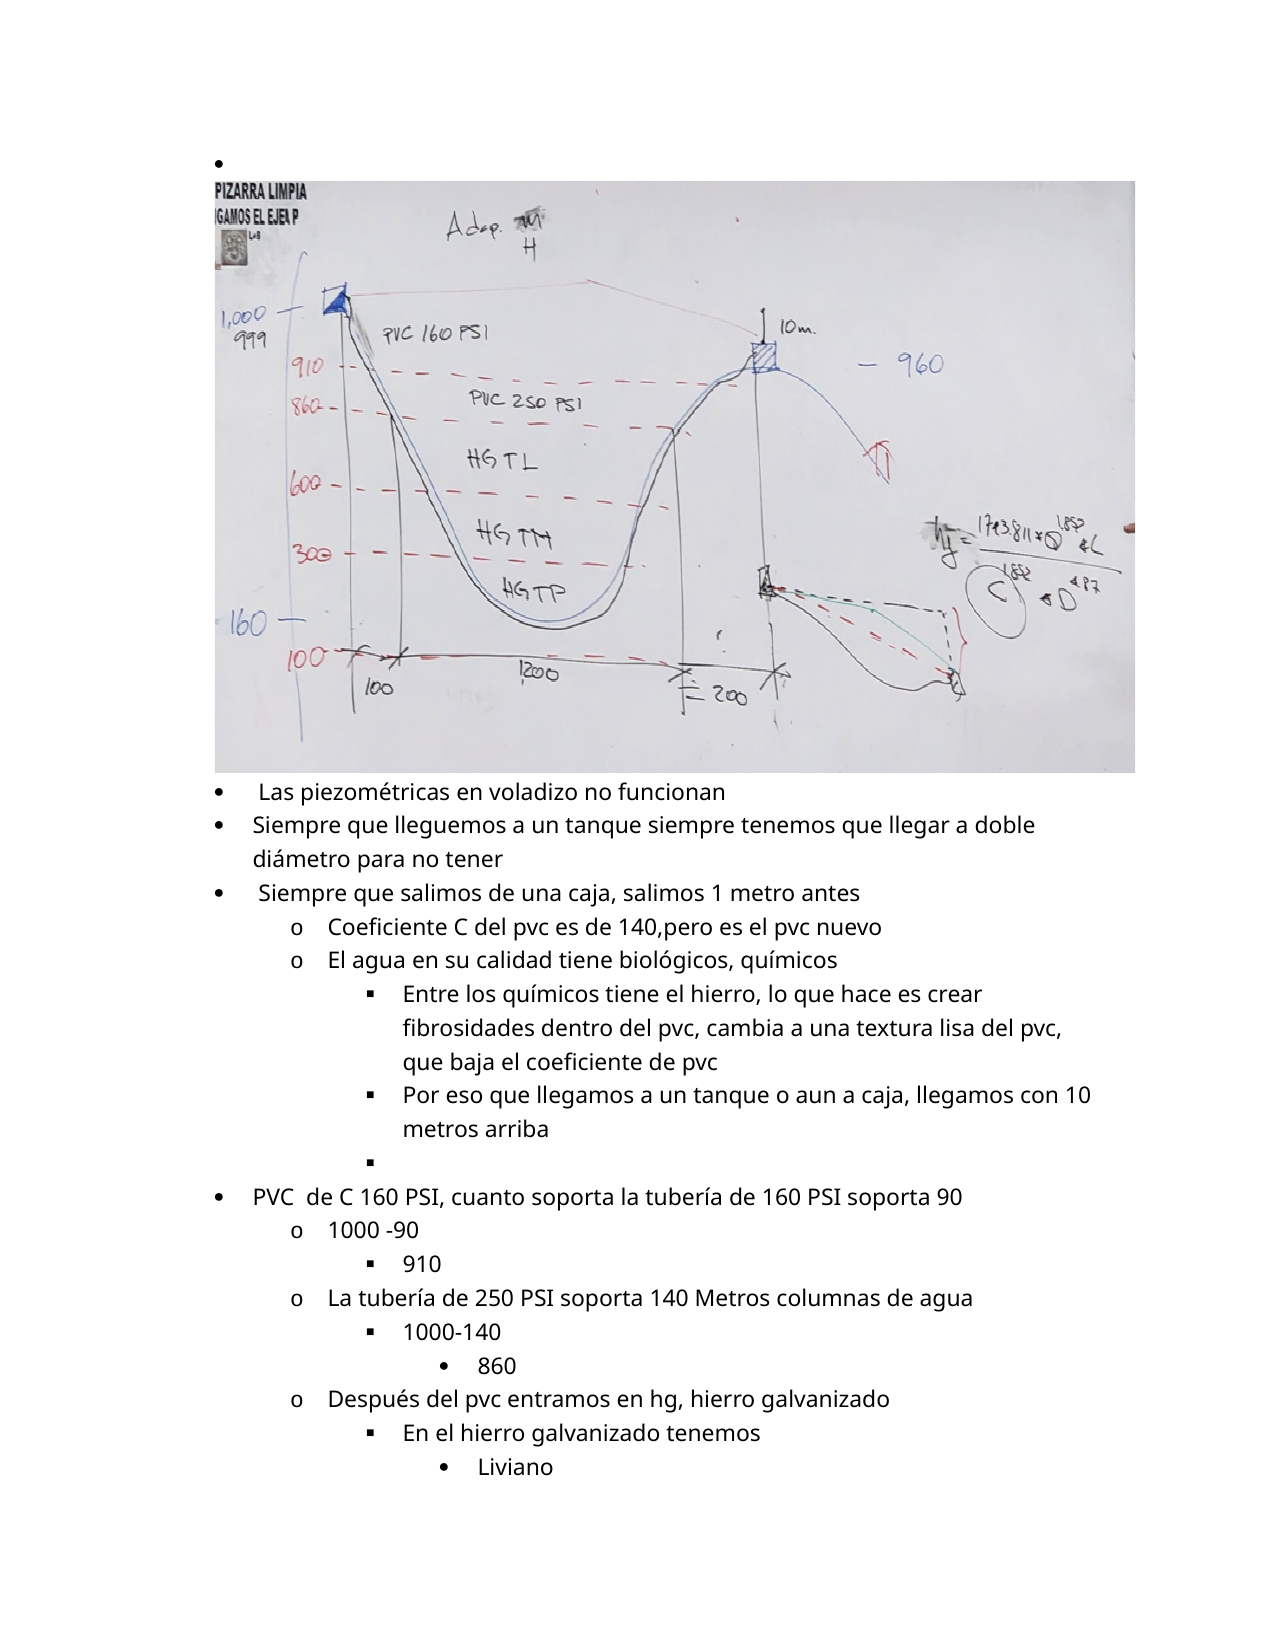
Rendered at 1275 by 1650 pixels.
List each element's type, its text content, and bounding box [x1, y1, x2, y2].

list El agua en su calidad tiene biológicos, químicos [290, 944, 1098, 976]
list PVC de C 160 PSI, cuanto soporta la tubería de 160 PSI soporta 90 [215, 1181, 1098, 1212]
list Siempre que salimos de una caja, salimos 1 metro antes [215, 877, 1098, 908]
list Las piezométricas en voladizo no funcionan [215, 776, 1098, 807]
list Por eso que llegamos a un tanque o aun a caja, llegamos con 10 metros arriba [365, 1079, 1098, 1144]
list Coeficiente C del pvc es de 140,pero es el pvc nuevo [290, 911, 1098, 942]
list 910 [365, 1248, 1098, 1279]
list Después del pvc entramos en hg, hierro galvanizado [290, 1383, 1098, 1415]
list Liviano [440, 1451, 1098, 1482]
list La tubería de 250 PSI soporta 140 Metros columnas de agua [290, 1282, 1098, 1313]
list 1000 -90 [290, 1214, 1098, 1246]
list 1000-140 [365, 1316, 1098, 1347]
list 860 [440, 1350, 1098, 1381]
list En el hierro galvanizado tenemos [365, 1417, 1098, 1448]
list Entre los químicos tiene el hierro, lo que hace es crear fibrosidades dentro del pvc, cambia a una textura lisa del pvc, que baja el coeficiente de pvc [365, 978, 1098, 1077]
list Siempre que lleguemos a un tanque siempre tenemos que llegar a doble diámetro para no tener [215, 809, 1098, 874]
picture [214, 181, 1136, 773]
